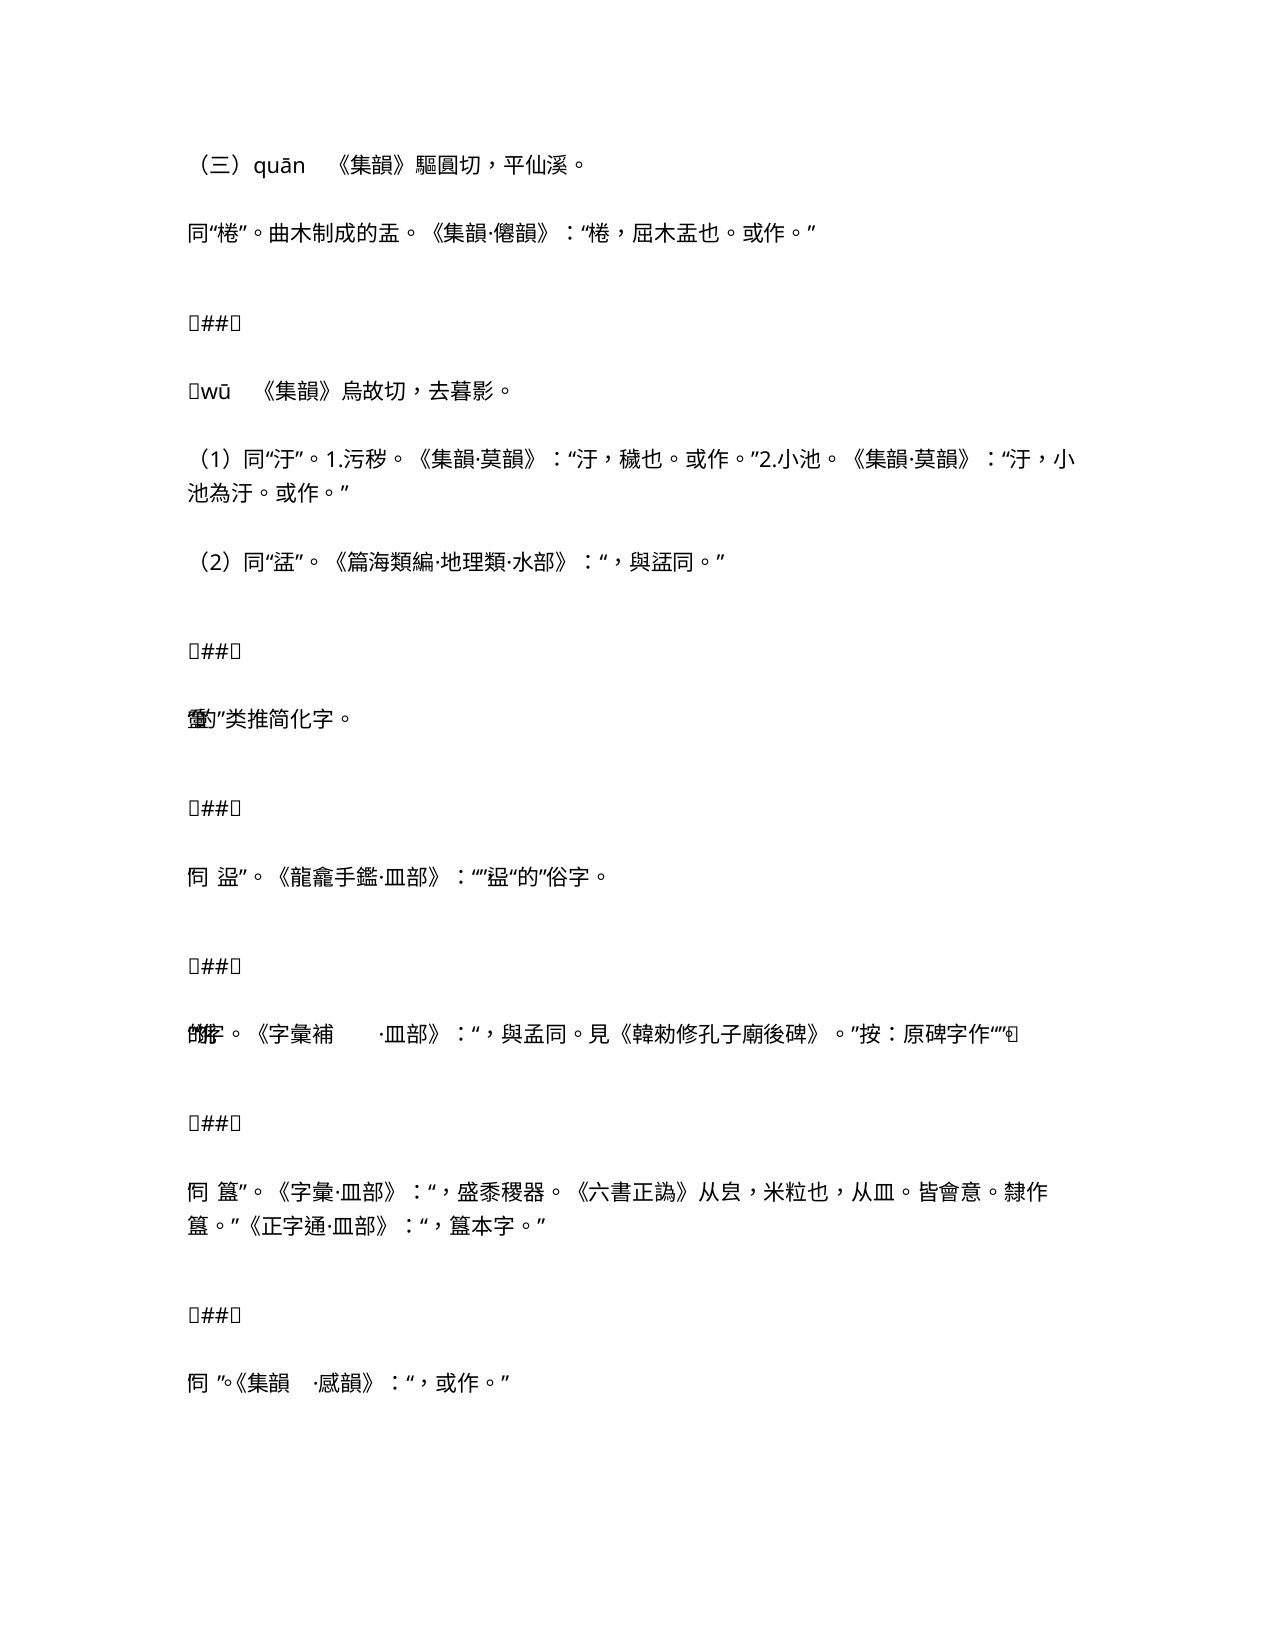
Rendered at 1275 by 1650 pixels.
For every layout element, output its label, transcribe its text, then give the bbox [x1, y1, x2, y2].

text 𥁭##𥁭 𥁭同“𥁺”。《集韻·感韻》：“𥁺，或作𥁭。” [187, 1300, 1087, 1432]
text 𥁡##𥁡 𥁡wū 《集韻》烏故切，去暮影。 （1）同“汙”。1.污秽。《集韻·莫韻》：“汙，穢也。或作𥁡。”2.小池。《集韻·莫韻》：“汙，小池為汙。或作𥁡。” （2）同“盓”。《篇海類編·地理類·水部》：“𥁡，與盓同。” [187, 307, 1087, 611]
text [187, 150, 1087, 282]
text 𥁢##𥁢 𥁢“䀉”的类推简化字。 [187, 636, 1087, 768]
text 𥁪##𥁪 𥁪“𥁝”的讹字。《字彙補·皿部》：“𥁝，與孟同。見《韓勑修孔子廟後碑》。”按：原碑字作“𥁪”。 [187, 951, 1087, 1083]
text 𥁩##𥁩 𥁩同“䀀”。《龍龕手鑑·皿部》：“𥁩”，“䀀”的俗字。 [187, 793, 1087, 926]
text 𥁬##𥁬 𥁬同“簋”。《字彙·皿部》：“𥁬，盛黍稷器。《六書正譌》从㿝，米粒也，从皿。皆會意。隸作簋。”《正字通·皿部》：“𥁬，簋本字。” [187, 1108, 1087, 1275]
